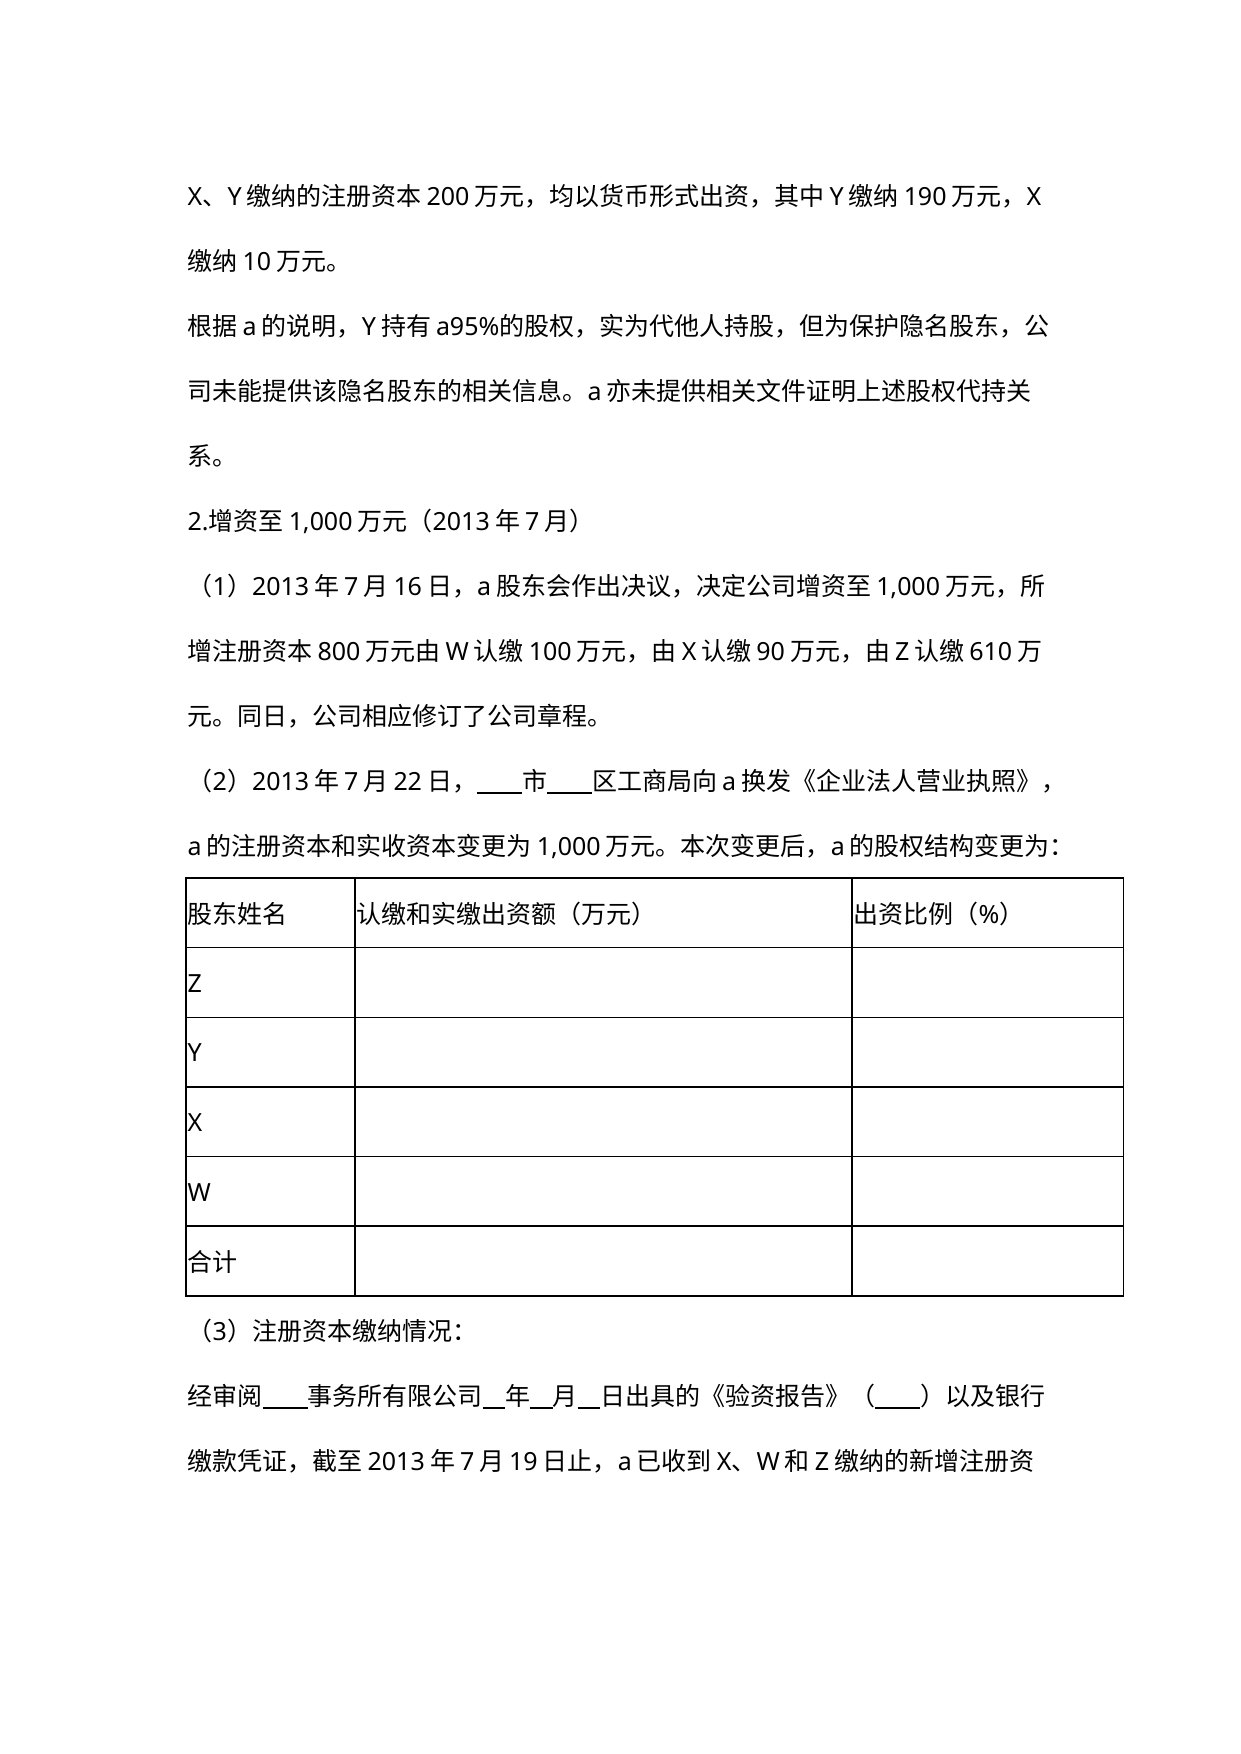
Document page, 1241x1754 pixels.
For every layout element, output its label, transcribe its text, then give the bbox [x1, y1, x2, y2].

table_cell X [187, 1088, 354, 1156]
table_cell Y [187, 1018, 354, 1086]
table_cell [853, 1157, 1123, 1225]
table_cell [356, 1227, 851, 1295]
table_cell [853, 1088, 1123, 1156]
table_cell [356, 1018, 851, 1086]
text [187, 162, 1053, 292]
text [187, 1362, 1053, 1492]
table_header 股东姓名 [187, 879, 354, 947]
table_cell [356, 948, 851, 1016]
table_cell [356, 1088, 851, 1156]
table_cell 合计 [187, 1227, 354, 1295]
text （2）2013年7月22日， 市 区工商局向a换发《企业法人营业执照》，a的注册资本和实收资本变更为1,000万元。本次变更后，a的股权结构变更为： [187, 747, 1053, 877]
table_header 认缴和实缴出资额（万元） [356, 879, 851, 947]
table_cell Z [187, 948, 354, 1016]
table_cell [853, 1018, 1123, 1086]
text （3）注册资本缴纳情况： [187, 1297, 1053, 1362]
text 根据a的说明，Y持有a95%的股权，实为代他人持股，但为保护隐名股东，公司未能提供该隐名股东的相关信息。a亦未提供相关文件证明上述股权代持关系。 [187, 292, 1053, 487]
text 2.增资至1,000万元（2013年7月） [187, 487, 1053, 552]
text （1）2013年7月16日，a股东会作出决议，决定公司增资至1,000万元，所增注册资本800万元由W认缴100万元，由X认缴90万元，由Z认缴610万元。同日，公司相应修订了公司章程。 [187, 552, 1053, 747]
table_cell [356, 1157, 851, 1225]
table_cell [853, 1227, 1123, 1295]
table_cell [853, 948, 1123, 1016]
table_cell W [187, 1157, 354, 1225]
table_header 出资比例（%） [853, 879, 1123, 947]
